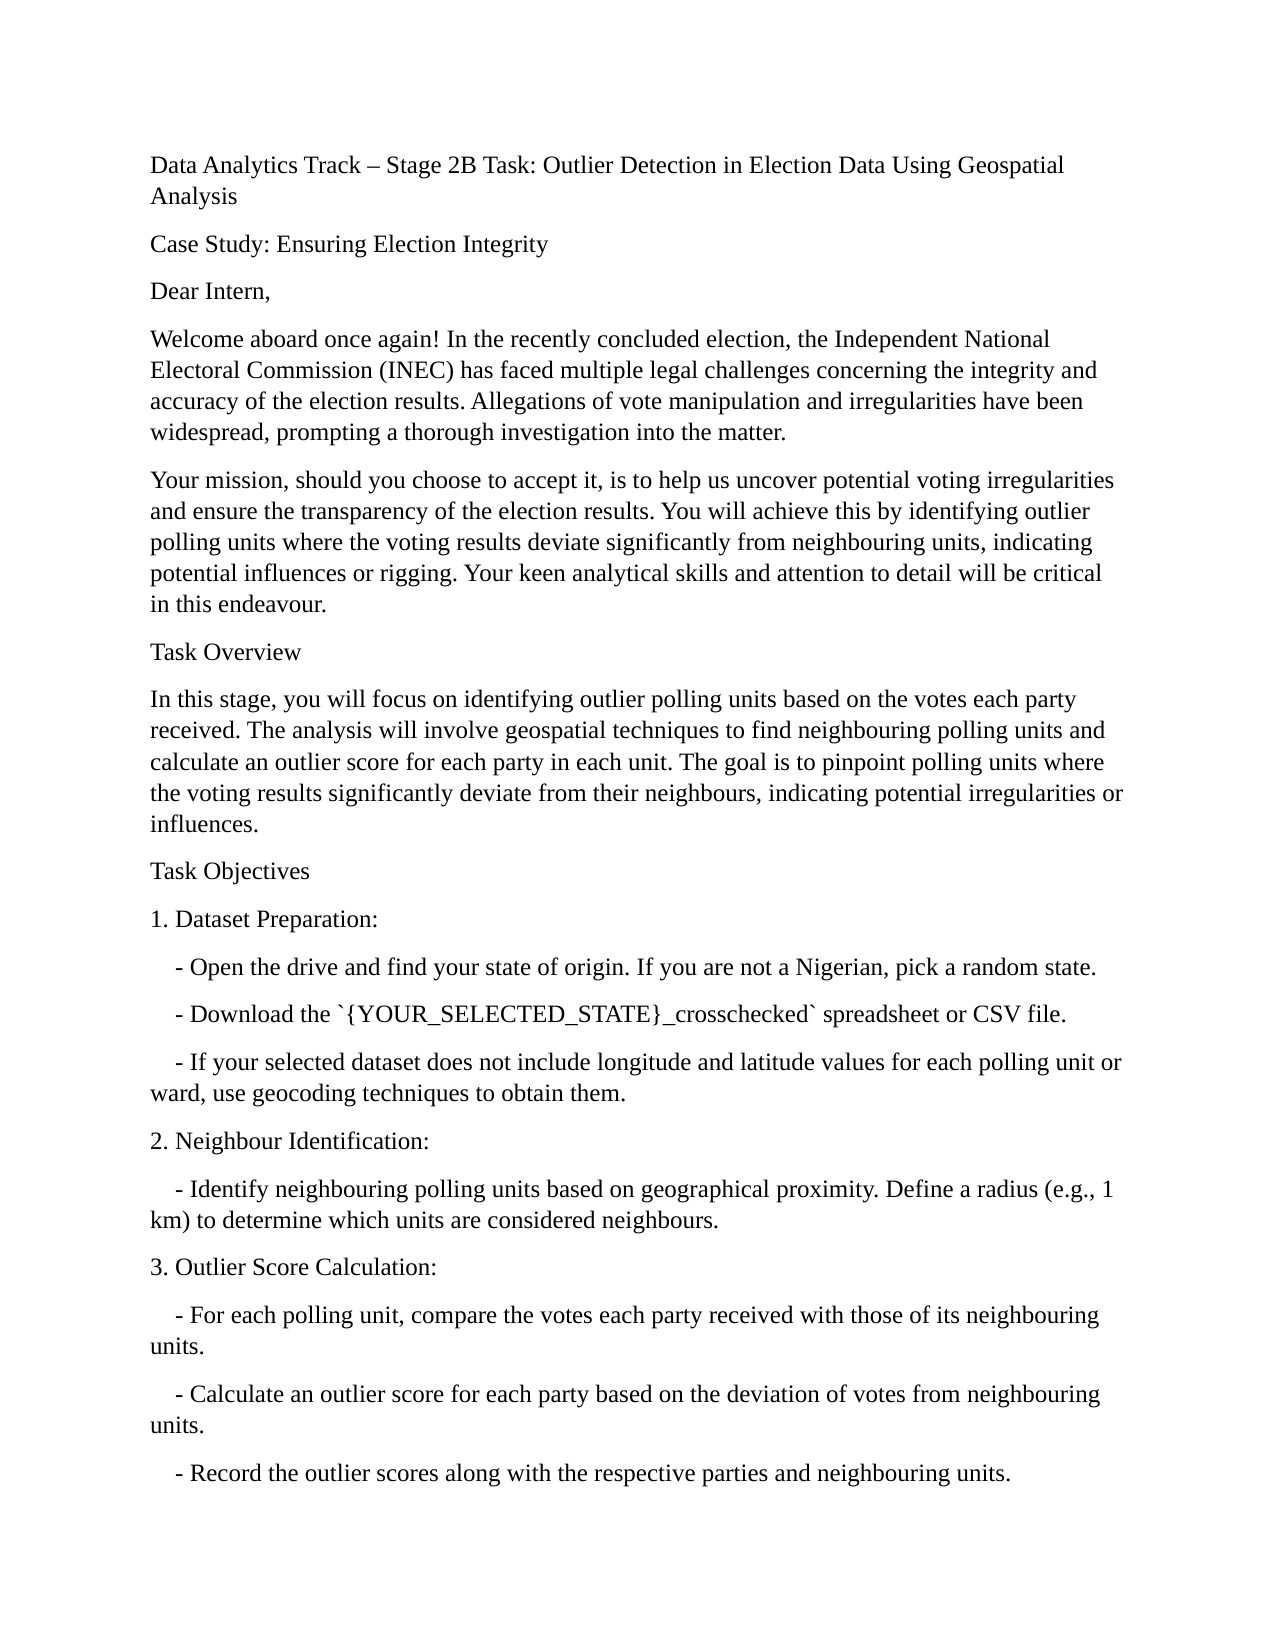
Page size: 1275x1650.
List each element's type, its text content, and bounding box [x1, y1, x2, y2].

text Data Analytics Track – Stage 2B Task: Outlier Detection in Election Data Using Geospatial Analysis [150, 150, 1125, 210]
text 3. Outlier Score Calculation: [150, 1252, 1125, 1281]
text 1. Dataset Preparation: [150, 904, 1125, 933]
text - Open the drive and find your state of origin. If you are not a Nigerian, pick a random state. [150, 952, 1125, 981]
text - Record the outlier scores along with the respective parties and neighbouring units. [150, 1458, 1125, 1486]
text Dear Intern, [150, 276, 1125, 305]
text Case Study: Ensuring Election Integrity [150, 229, 1125, 257]
text Task Objectives [150, 856, 1125, 885]
text 2. Neighbour Identification: [150, 1126, 1125, 1155]
text In this stage, you will focus on identifying outlier polling units based on the votes each party received. The analysis will involve geospatial techniques to find neighbouring polling units and calculate an outlier score for each party in each unit. The goal is to pinpoint polling units where the voting results significantly deviate from their neighbours, indicating potential irregularities or influences. [150, 684, 1125, 837]
text - Identify neighbouring polling units based on geographical proximity. Define a radius (e.g., 1 km) to determine which units are considered neighbours. [150, 1174, 1125, 1233]
text Welcome aboard once again! In the recently concluded election, the Independent National Electoral Commission (INEC) has faced multiple legal challenges concerning the integrity and accuracy of the election results. Allegations of vote manipulation and irregularities have been widespread, prompting a thorough investigation into the matter. [150, 324, 1125, 446]
text - For each polling unit, compare the votes each party received with those of its neighbouring units. [150, 1300, 1125, 1360]
text - Calculate an outlier score for each party based on the deviation of votes from neighbouring units. [150, 1379, 1125, 1439]
text Your mission, should you choose to accept it, is to help us uncover potential voting irregularities and ensure the transparency of the election results. You will achieve this by identifying outlier polling units where the voting results deviate significantly from neighbouring units, indicating potential influences or rigging. Your keen analytical skills and attention to detail will be critical in this endeavour. [150, 465, 1125, 618]
text Task Overview [150, 637, 1125, 666]
text - Download the `{YOUR_SELECTED_STATE}_crosschecked` spreadsheet or CSV file. [150, 999, 1125, 1028]
text - If your selected dataset does not include longitude and latitude values for each polling unit or ward, use geocoding techniques to obtain them. [150, 1047, 1125, 1107]
